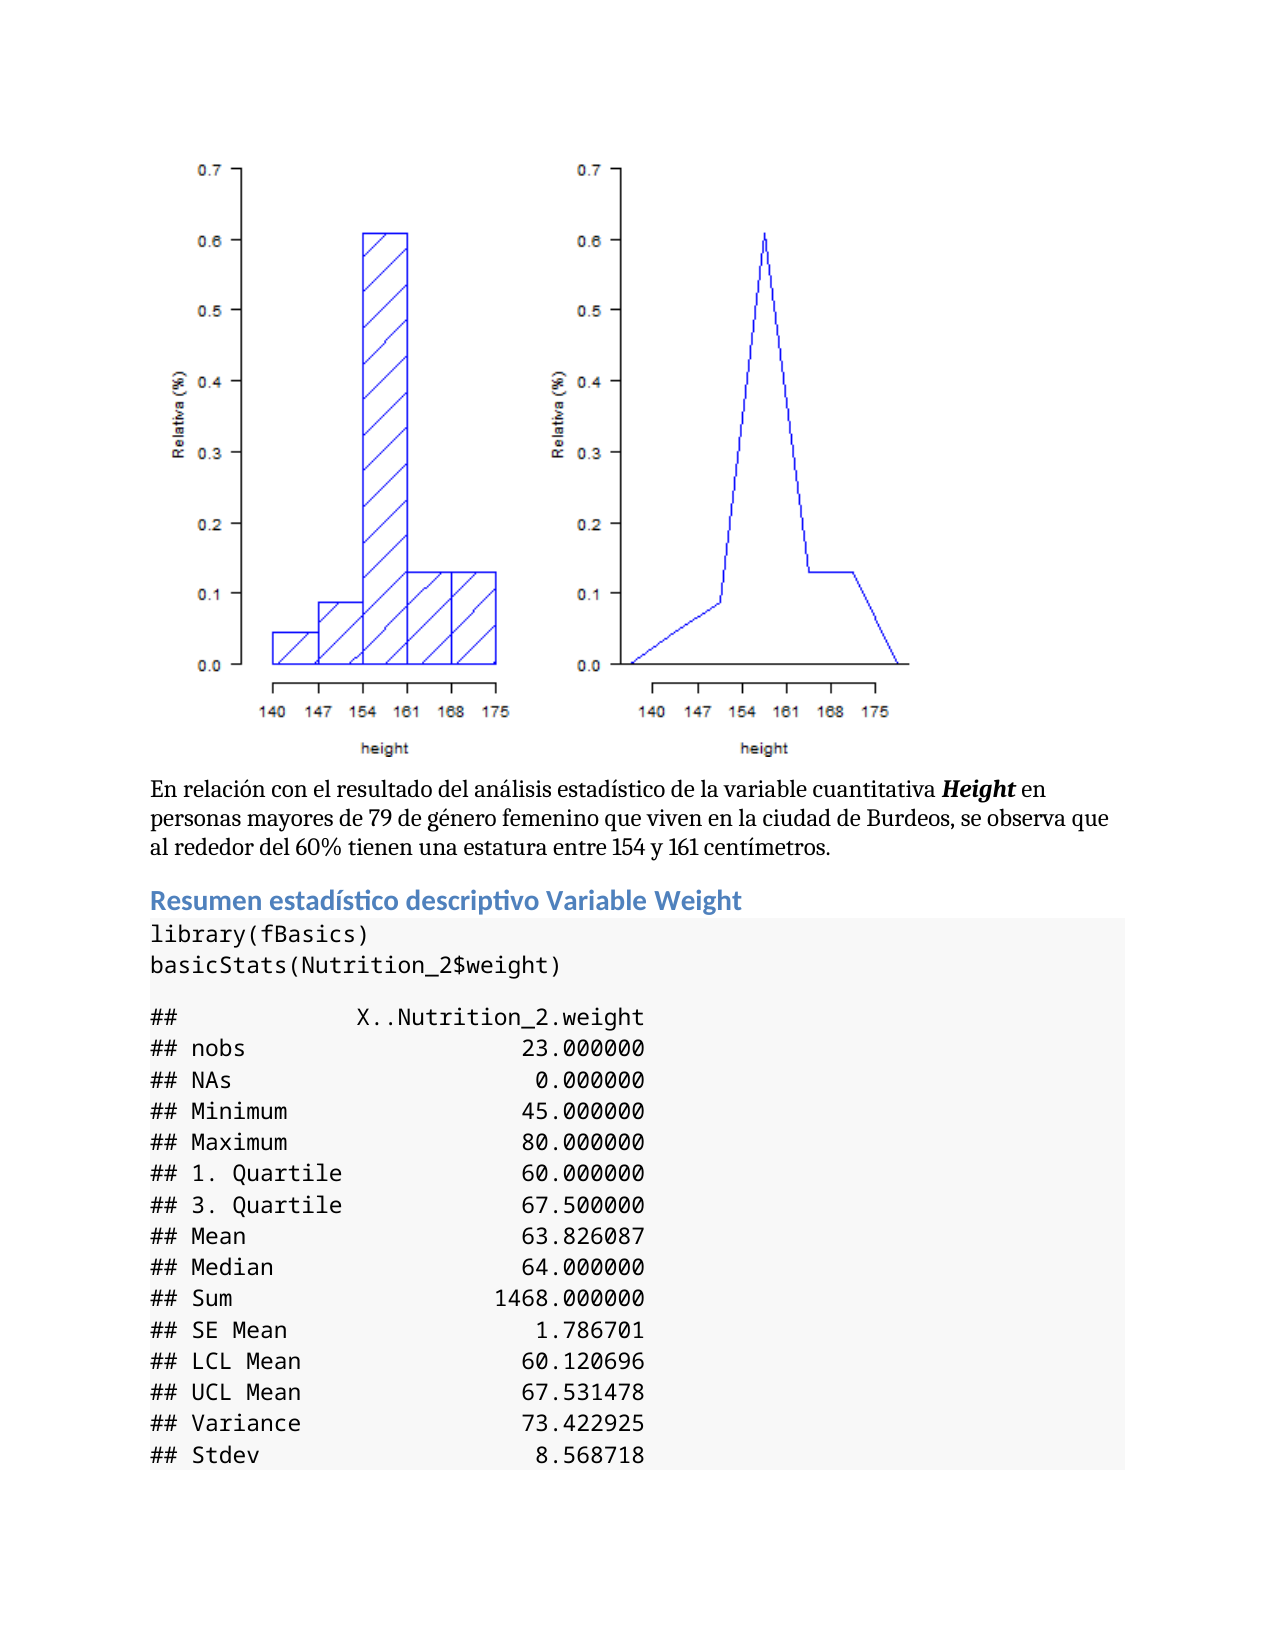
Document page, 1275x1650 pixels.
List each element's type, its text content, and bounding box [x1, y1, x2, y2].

text library(fBasics) basicStats(Nutrition_2$weight) [370, 918, 1125, 980]
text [150, 1001, 1125, 1470]
text En relación con el resultado del análisis estadístico de la variable cuantitativa Height en personas mayores de 79 de género femenino que viven en la ciudad de Burdeos, se observa que al rededor del 60% tienen una estatura entre 154 y 161 centímetros. [150, 775, 1125, 861]
subtitle Resumen estadístico descriptivo Variable Weight [150, 882, 1125, 918]
picture [168, 150, 927, 757]
